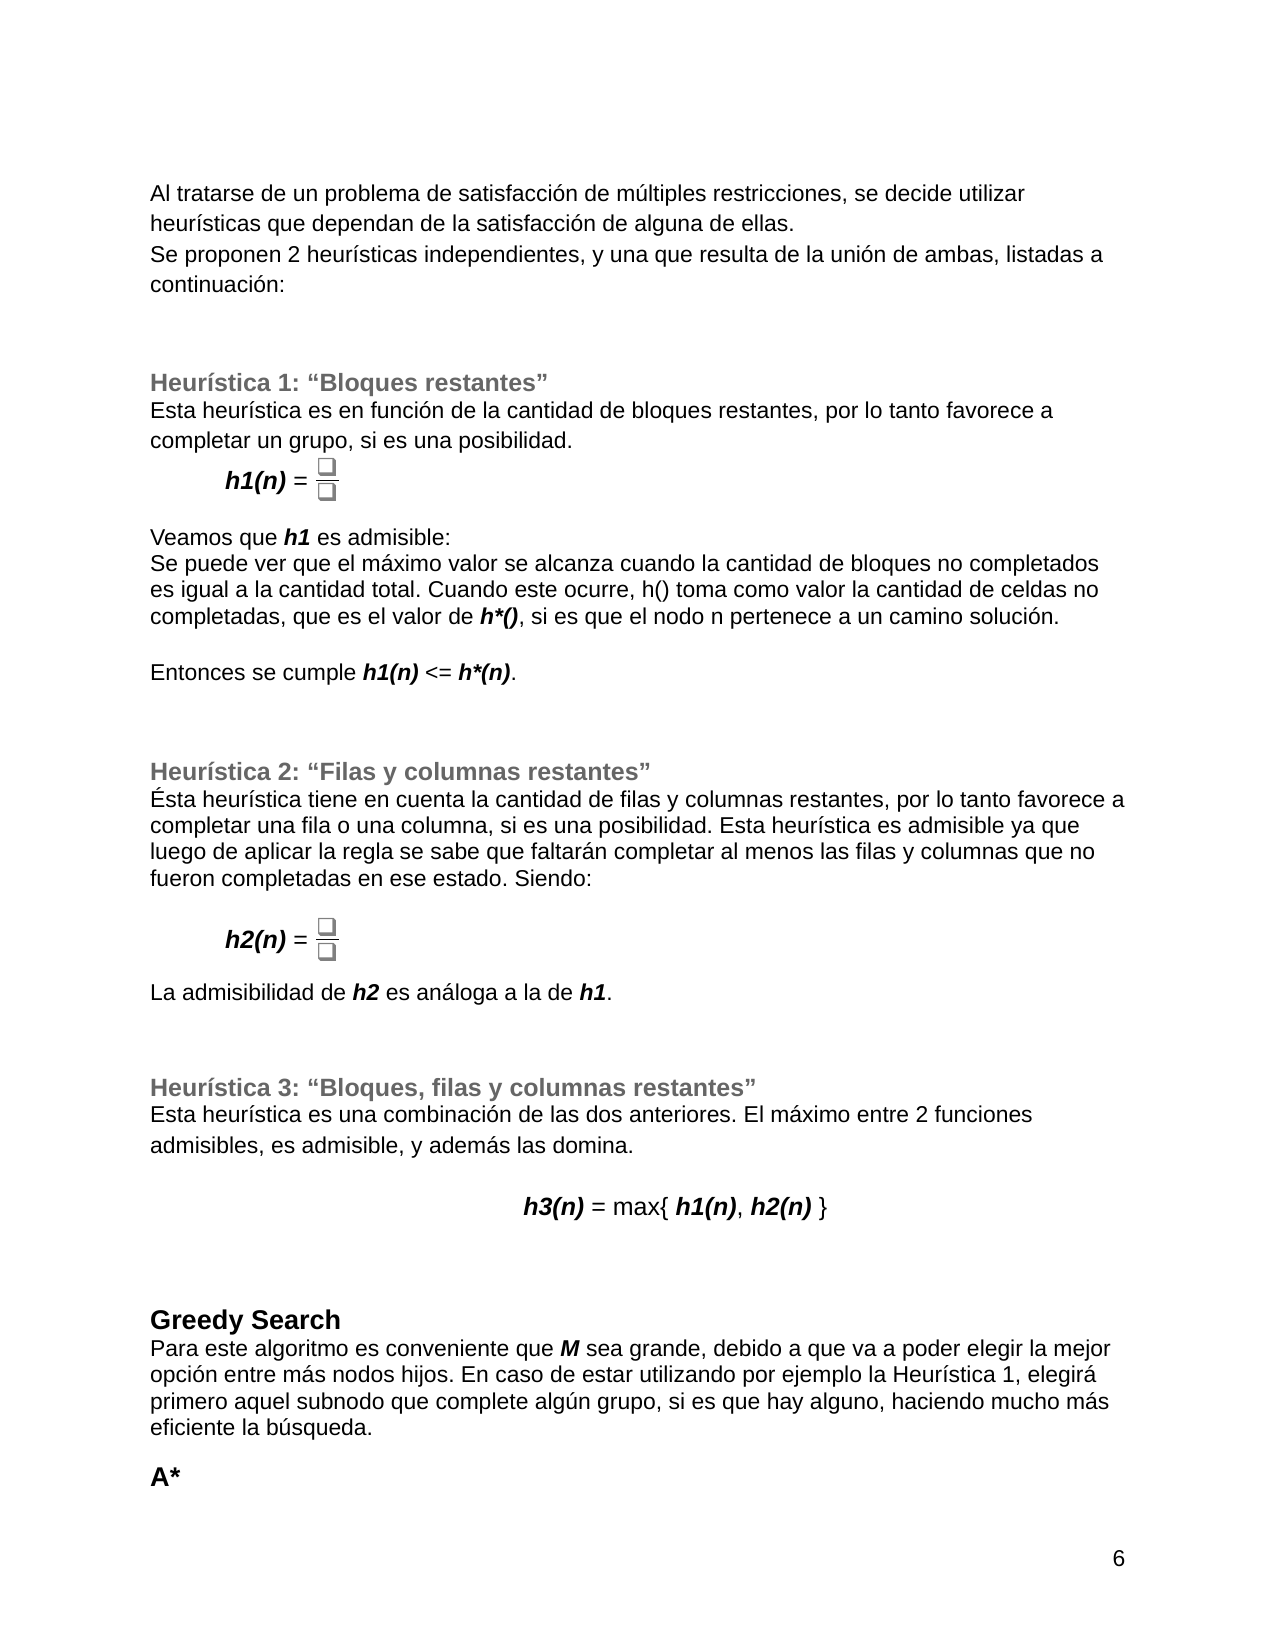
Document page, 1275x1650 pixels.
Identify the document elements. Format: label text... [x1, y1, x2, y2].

text Se proponen 2 heurísticas independientes, y una que resulta de la unión de ambas, listadas a continuación: [150, 241, 1125, 297]
text Para este algoritmo es conveniente que M sea grande, debido a que va a poder elegir la mejor opción entre más nodos hijos. En caso de estar utilizando por ejemplo la Heurística 1, elegirá primero aquel subnodo que complete algún grupo, si es que hay alguno, haciendo mucho más eficiente la búsqueda. [150, 1335, 1125, 1440]
text Ésta heurística tiene en cuenta la cantidad de filas y columnas restantes, por lo tanto favorece a completar una fila o una columna, si es una posibilidad. Esta heurística es admisible ya que luego de aplicar la regla se sabe que faltarán completar al menos las filas y columnas que no fueron completadas en ese estado. Siendo: [150, 786, 1125, 891]
subtitle La admisibilidad de h2 es análoga a la de h1. [150, 979, 1125, 1005]
subtitle Heurística 3: “Bloques, filas y columnas restantes” [150, 1073, 1125, 1101]
text Esta heurística es en función de la cantidad de bloques restantes, por lo tanto favorece a completar un grupo, si es una posibilidad. [150, 397, 1125, 454]
text Entonces se cumple h1(n) <= h*(n). [150, 659, 1125, 686]
subtitle Veamos que h1 es admisible: Se puede ver que el máximo valor se alcanza cuando la cantidad de bloques no completados es igual a la cantidad total. Cuando este ocurre, h() toma como valor la cantidad de celdas no completadas, que es el valor de h*(), si es que el nodo n pertenece a un camino solución. [150, 523, 1125, 629]
text h1(n) = [150, 458, 1125, 503]
text h2(n) = [150, 917, 1125, 962]
text Esta heurística es una combinación de las dos anteriores. El máximo entre 2 funciones admisibles, es admisible, y además las domina. [150, 1101, 1125, 1158]
text h3(n) = max{ h1(n), h2(n) } [150, 1192, 1125, 1221]
subtitle A* [150, 1461, 1125, 1492]
text Al tratarse de un problema de satisfacción de múltiples restricciones, se decide utilizar heurísticas que dependan de la satisfacción de alguna de ellas. [150, 180, 1125, 237]
subtitle Heurística 2: “Filas y columnas restantes” [150, 757, 1125, 786]
subtitle Greedy Search [150, 1304, 1125, 1335]
subtitle Heurística 1: “Bloques restantes” [150, 368, 1125, 397]
